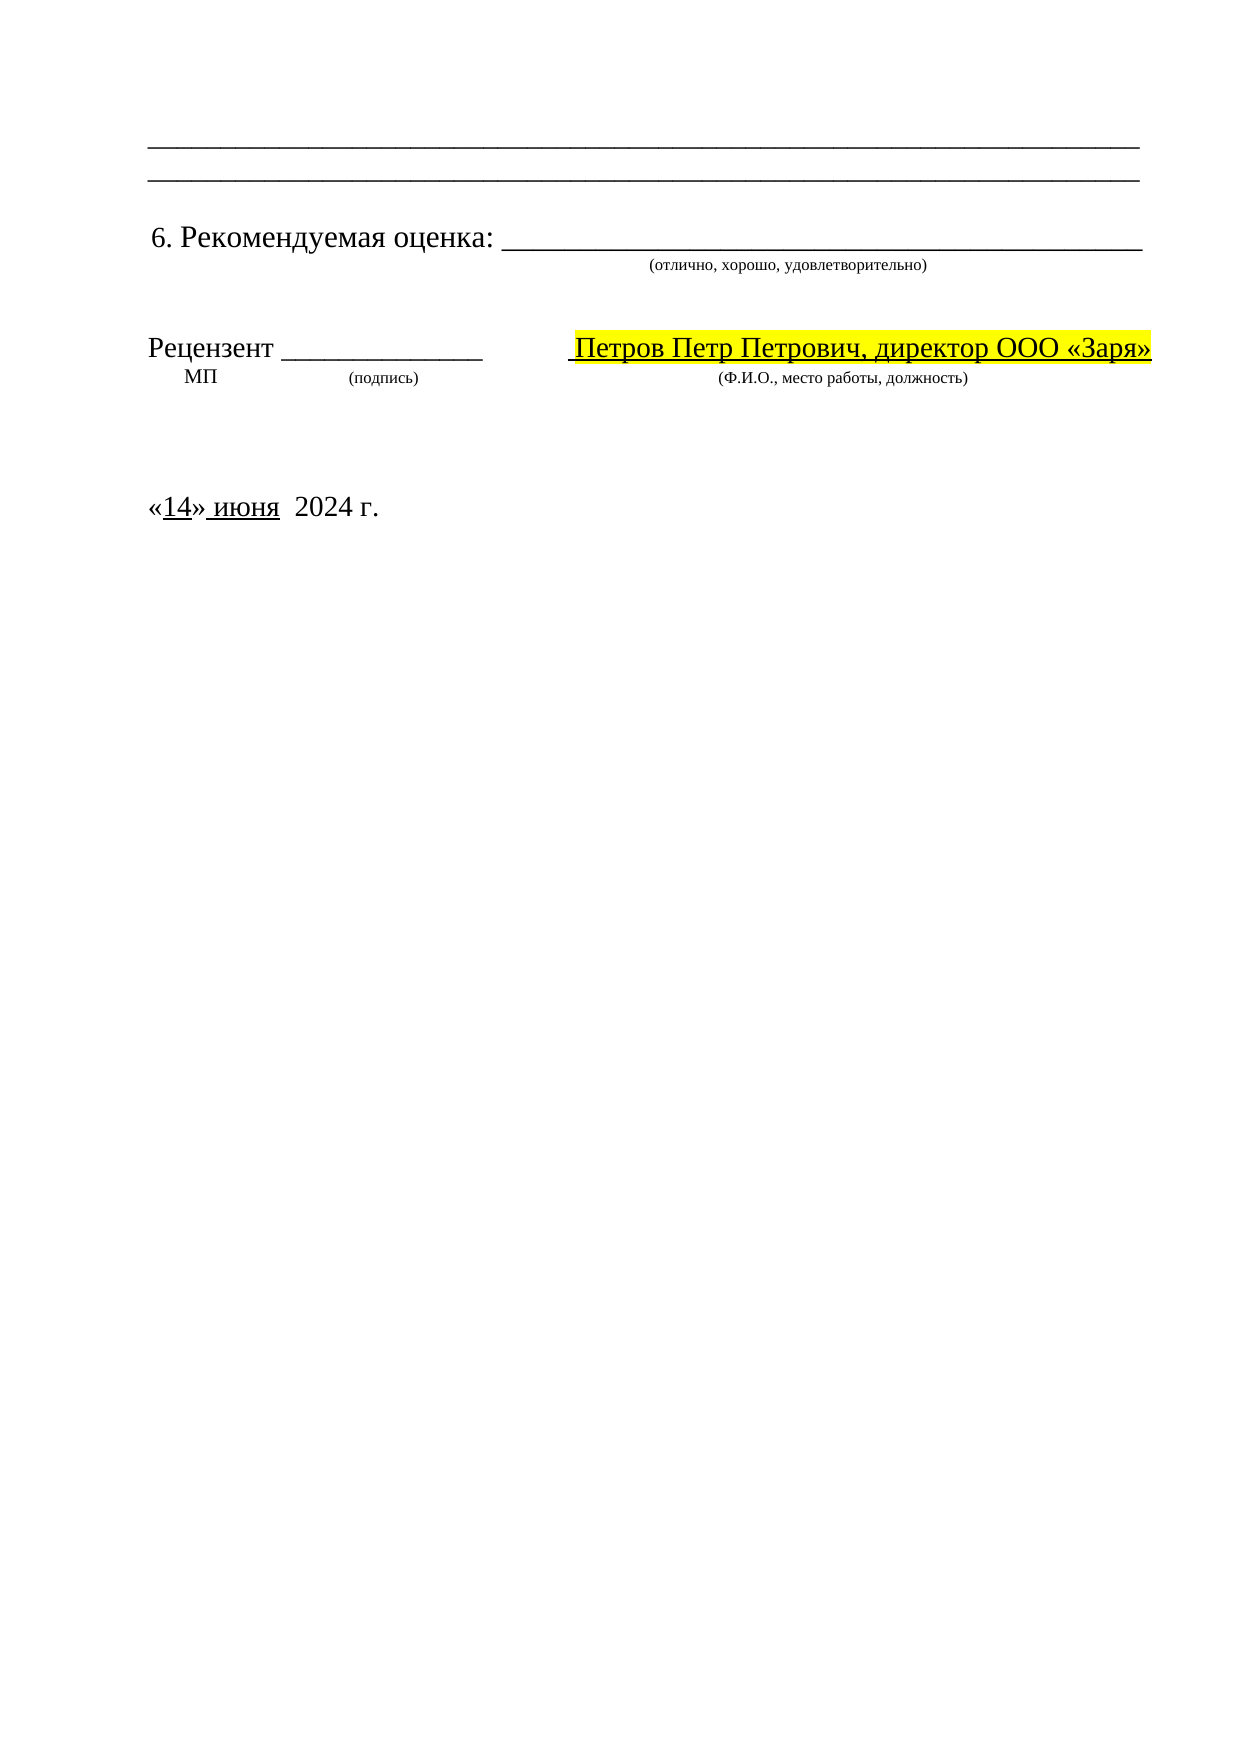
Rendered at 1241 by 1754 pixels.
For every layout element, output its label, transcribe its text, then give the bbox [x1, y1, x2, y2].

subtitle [148, 118, 1152, 185]
text Рецензент ______________ Петров Петр Петрович, директор ООО «Заря» [148, 331, 575, 364]
text «14» июня 2024 г. [148, 489, 1152, 523]
text (отлично, хорошо, удовлетворительно) [154, 255, 1152, 274]
text МП (подпись) (Ф.И.О., место работы, должность) [133, 364, 1152, 388]
text 6. Рекомендуемая оценка: _________________________________________ [143, 219, 1152, 255]
